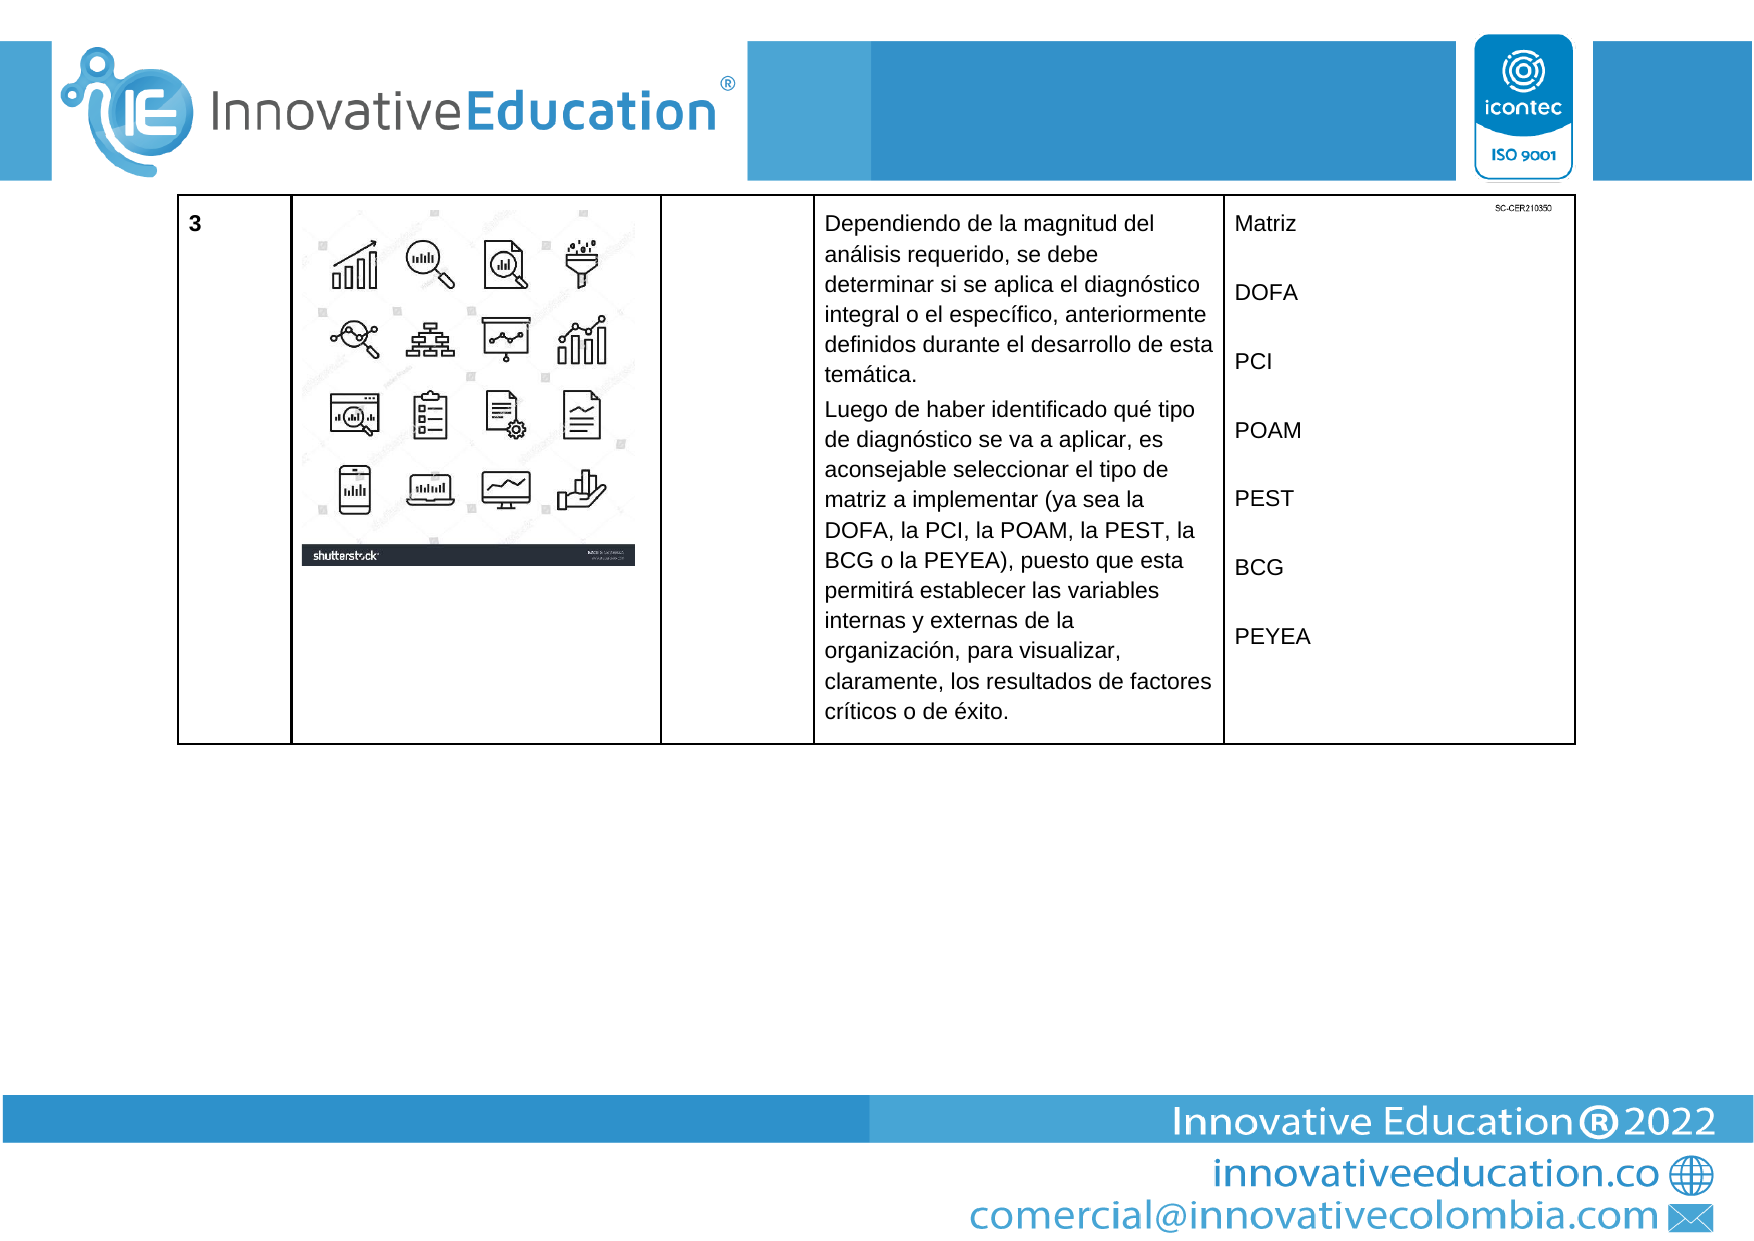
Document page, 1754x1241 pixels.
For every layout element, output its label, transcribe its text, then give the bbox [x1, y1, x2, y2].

table_cell [293, 196, 660, 743]
picture [301, 210, 635, 566]
table_cell [662, 196, 813, 743]
picture [0, 28, 1456, 194]
picture [1471, 32, 1576, 194]
picture [2, 1093, 1754, 1239]
table_cell 3 [179, 196, 290, 743]
table_cell Matriz DOFA PCI POAM PEST BCG PEYEA [1225, 196, 1574, 743]
table_cell Dependiendo de la magnitud del análisis requerido, se debe determinar si se aplica el diagnóstico integral o el específico, anteriormente definidos durante el desarrollo de esta temática. Luego de haber identificado qué tipo de diagnóstico se va a aplicar, es aconsejable seleccionar el tipo de matriz a implementar (ya sea la DOFA, la PCI, la POAM, la PEST, la BCG o la PEYEA), puesto que esta permitirá establecer las variables internas y externas de la organización, para visualizar, claramente, los resultados de factores críticos o de éxito. [815, 196, 1223, 743]
picture [1593, 28, 1752, 194]
